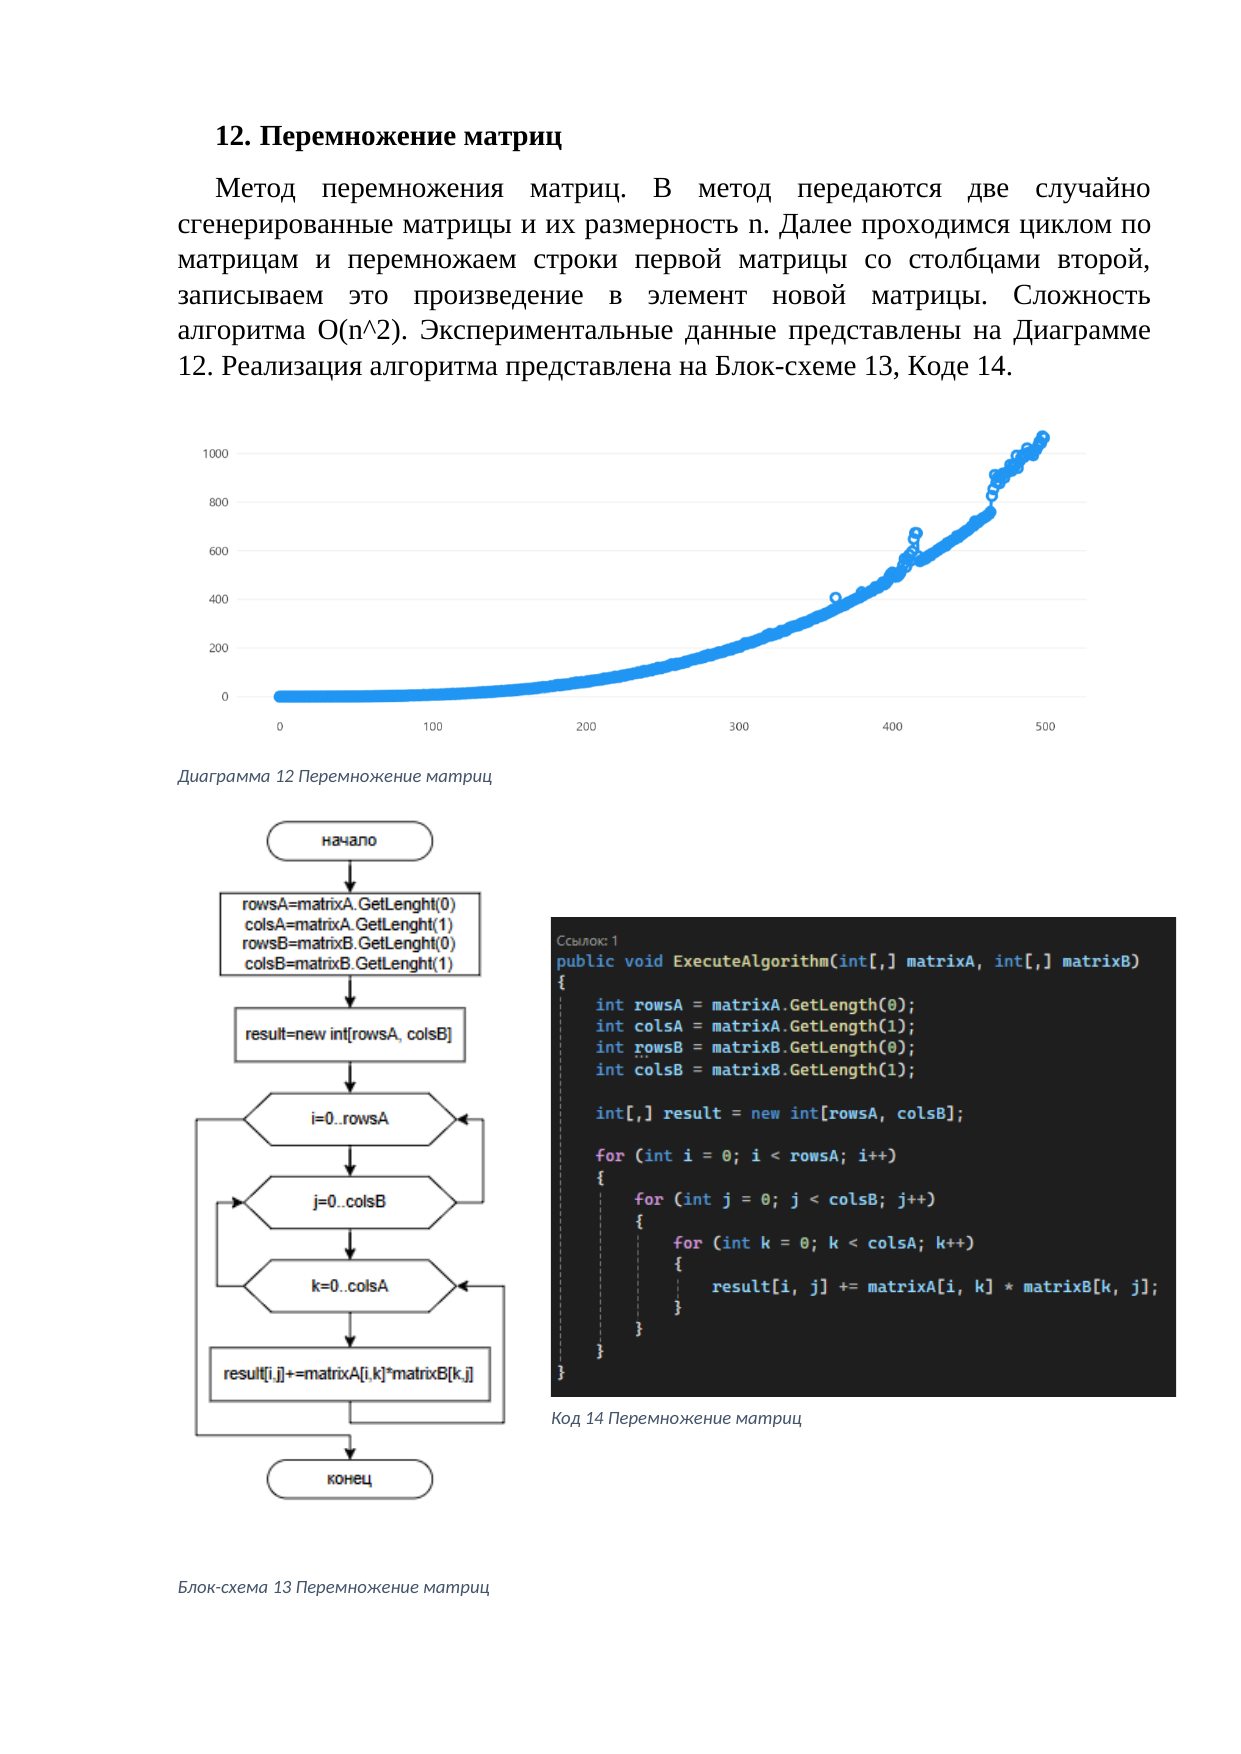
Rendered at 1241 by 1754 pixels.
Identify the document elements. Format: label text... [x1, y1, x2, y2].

list Перемножение матриц [215, 118, 1152, 152]
picture [176, 807, 539, 1508]
text Диаграмма 12 Перемножение матриц [177, 764, 1152, 787]
text Метод перемножения матриц. В метод передаются две случайно сгенерированные матрицы и их размерность n. Далее проходимся циклом по матрицам и перемножаем строки первой матрицы со столбцами второй, записываем это произведение в элемент новой матрицы. Сложность алгоритма О(n^2). Экспериментальные данные представлены на Диаграмме 12. Реализация алгоритма представлена на Блок-схеме 13, Коде 14. [177, 170, 1152, 381]
text Блок-схема 13 Перемножение матриц [177, 1575, 1152, 1598]
picture [177, 400, 1152, 746]
picture [550, 917, 1177, 1397]
